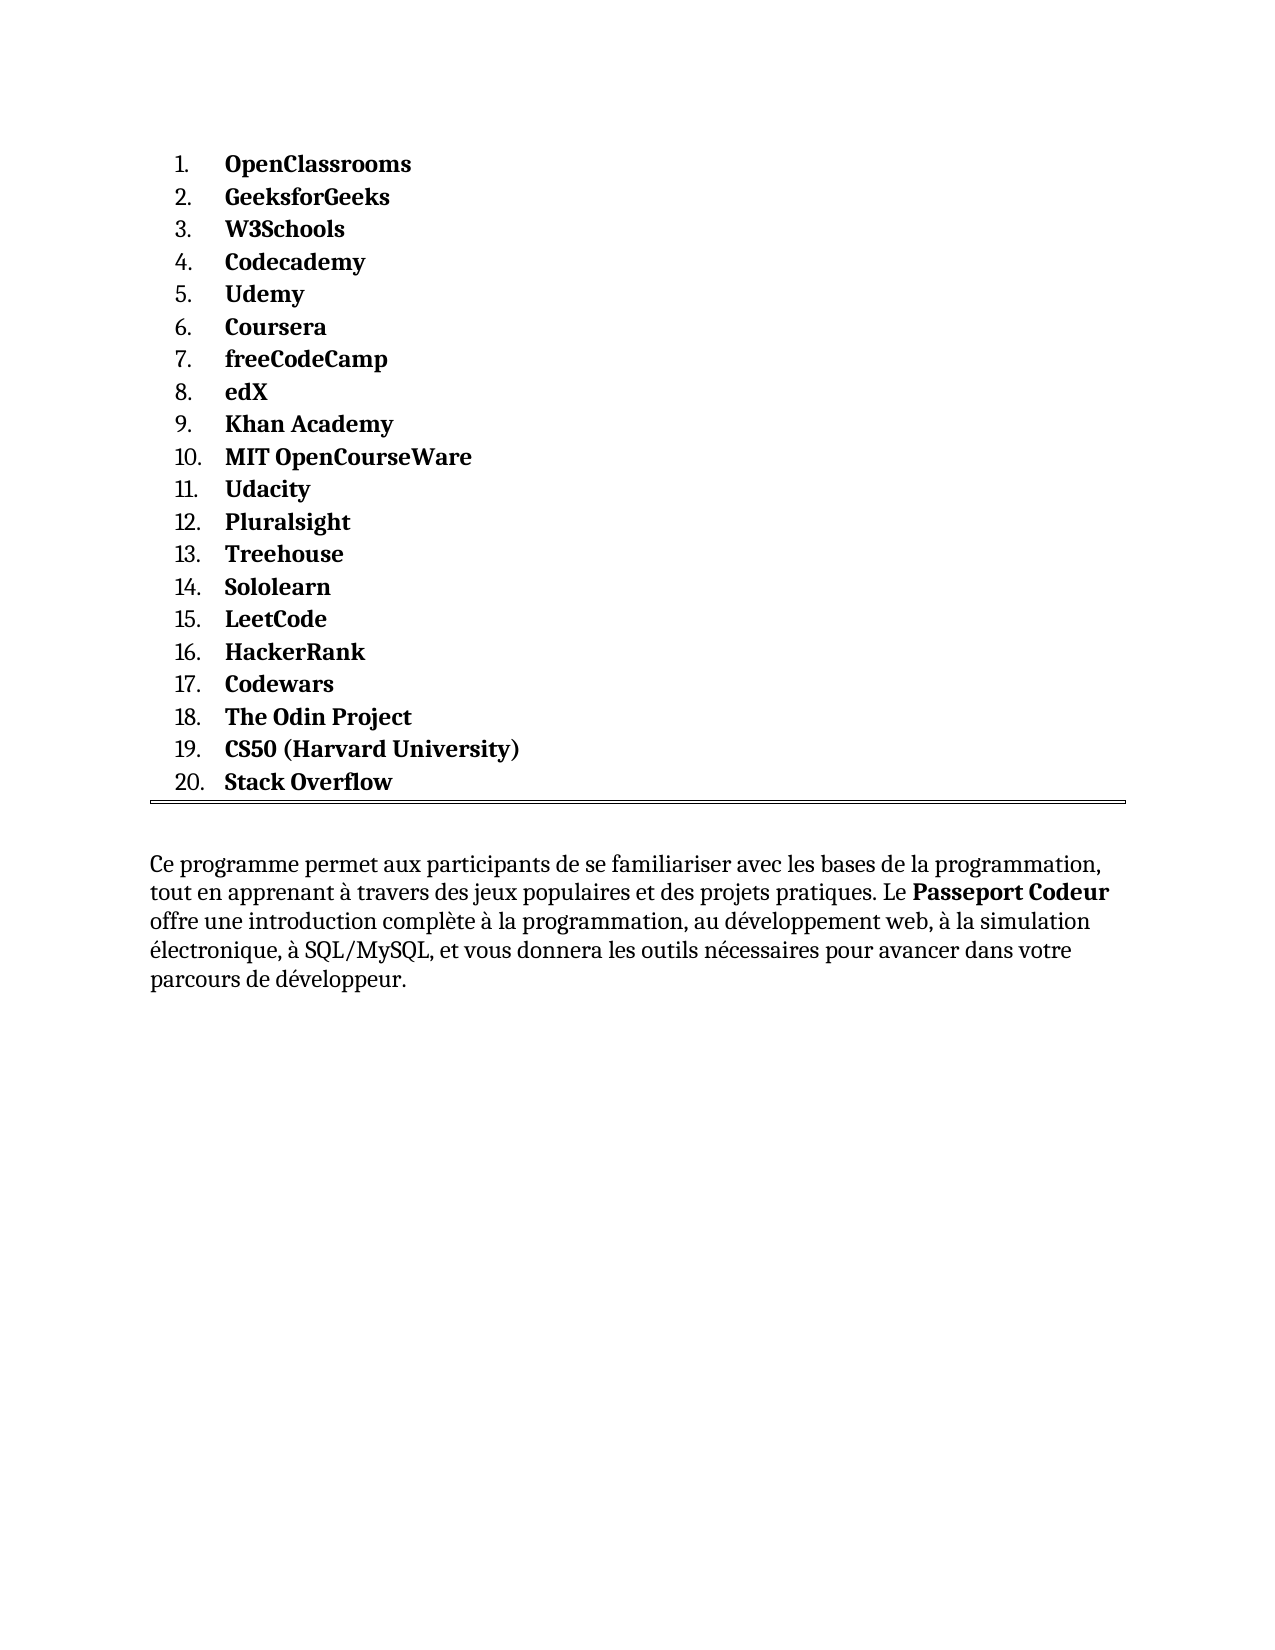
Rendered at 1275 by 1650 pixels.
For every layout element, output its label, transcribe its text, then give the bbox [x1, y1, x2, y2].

list Khan Academy [175, 410, 1125, 439]
list Treehouse [175, 540, 1125, 569]
list GeeksforGeeks [175, 182, 1125, 211]
list HackerRank [175, 637, 1125, 666]
list CS50 (Harvard University) [175, 735, 1125, 764]
list The Odin Project [175, 702, 1125, 731]
list LeetCode [175, 605, 1125, 634]
list Pluralsight [175, 507, 1125, 536]
list MIT OpenCourseWare [175, 442, 1125, 471]
list Coursera [175, 312, 1125, 341]
text Ce programme permet aux participants de se familiariser avec les bases de la programmation, tout en apprenant à travers des jeux populaires et des projets pratiques. Le Passeport Codeur offre une introduction complète à la programmation, au développement web, à la simulation électronique, à SQL/MySQL, et vous donnera les outils nécessaires pour avancer dans votre parcours de développeur. [150, 849, 1125, 993]
list edX [175, 377, 1125, 406]
list W3Schools [175, 215, 1125, 244]
list Udacity [175, 475, 1125, 504]
list freeCodeCamp [175, 345, 1125, 374]
list Udemy [175, 280, 1125, 309]
list Sololearn [175, 572, 1125, 601]
list Codewars [175, 670, 1125, 699]
list Codecademy [175, 247, 1125, 276]
list OpenClassrooms [175, 150, 1125, 179]
list Stack Overflow [175, 767, 1125, 796]
